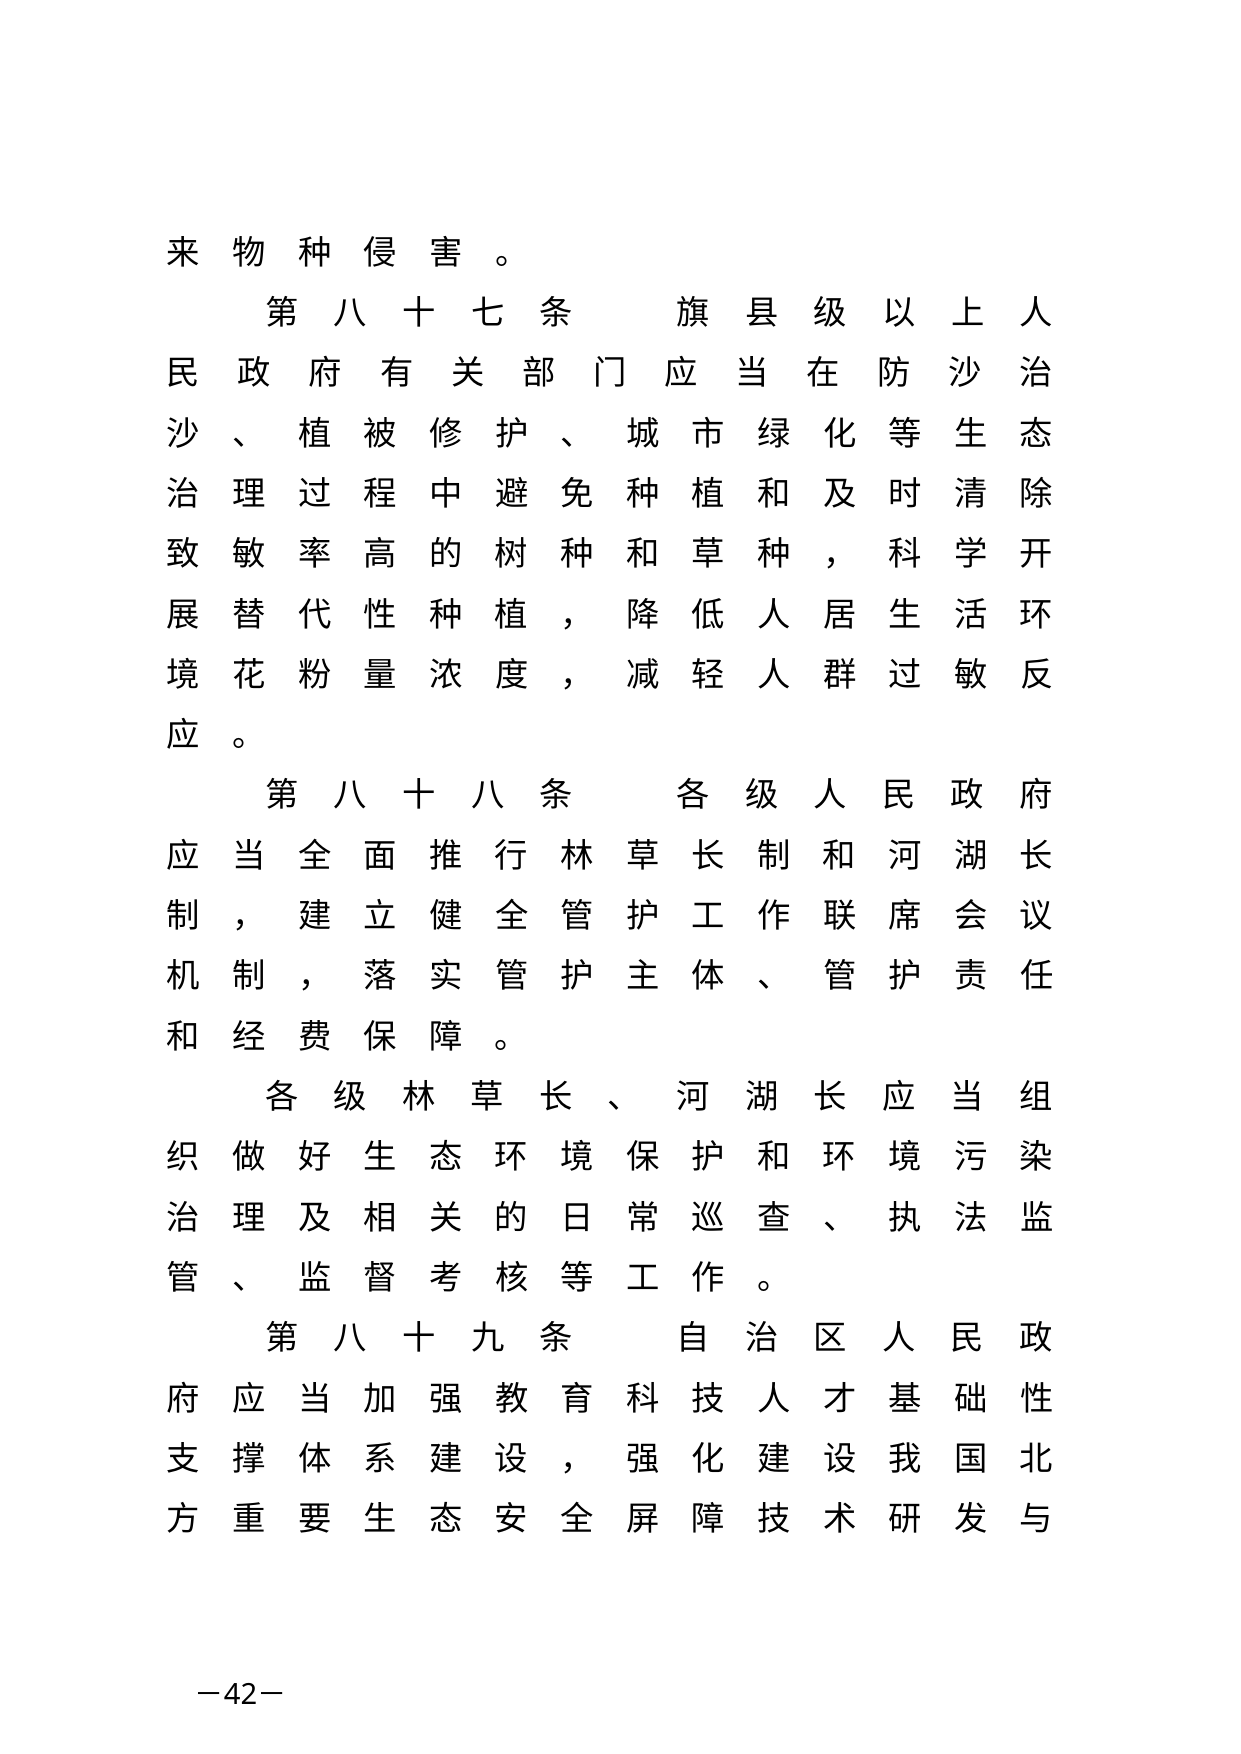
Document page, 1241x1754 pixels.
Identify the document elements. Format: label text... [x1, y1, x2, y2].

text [167, 1305, 1085, 1546]
text 第八十七条 旗县级以上人民政府有关部门应当在防沙治沙、植被修护、城市绿化等生态治理过程中避免种植和及时清除致敏率高的树种和草种，科学开展替代性种植，降低人居生活环境花粉量浓度，减轻人群过敏反应。 [167, 280, 1085, 762]
text 各级林草长、河湖长应当组织做好生态环境保护和环境污染治理及相关的日常巡查、执法监管、监督考核等工作。 [167, 1064, 1085, 1305]
text 第八十八条 各级人民政府应当全面推行林草长制和河湖长制，建立健全管护工作联席会议机制，落实管护主体、管护责任和经费保障。 [167, 762, 1085, 1064]
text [167, 219, 1085, 280]
